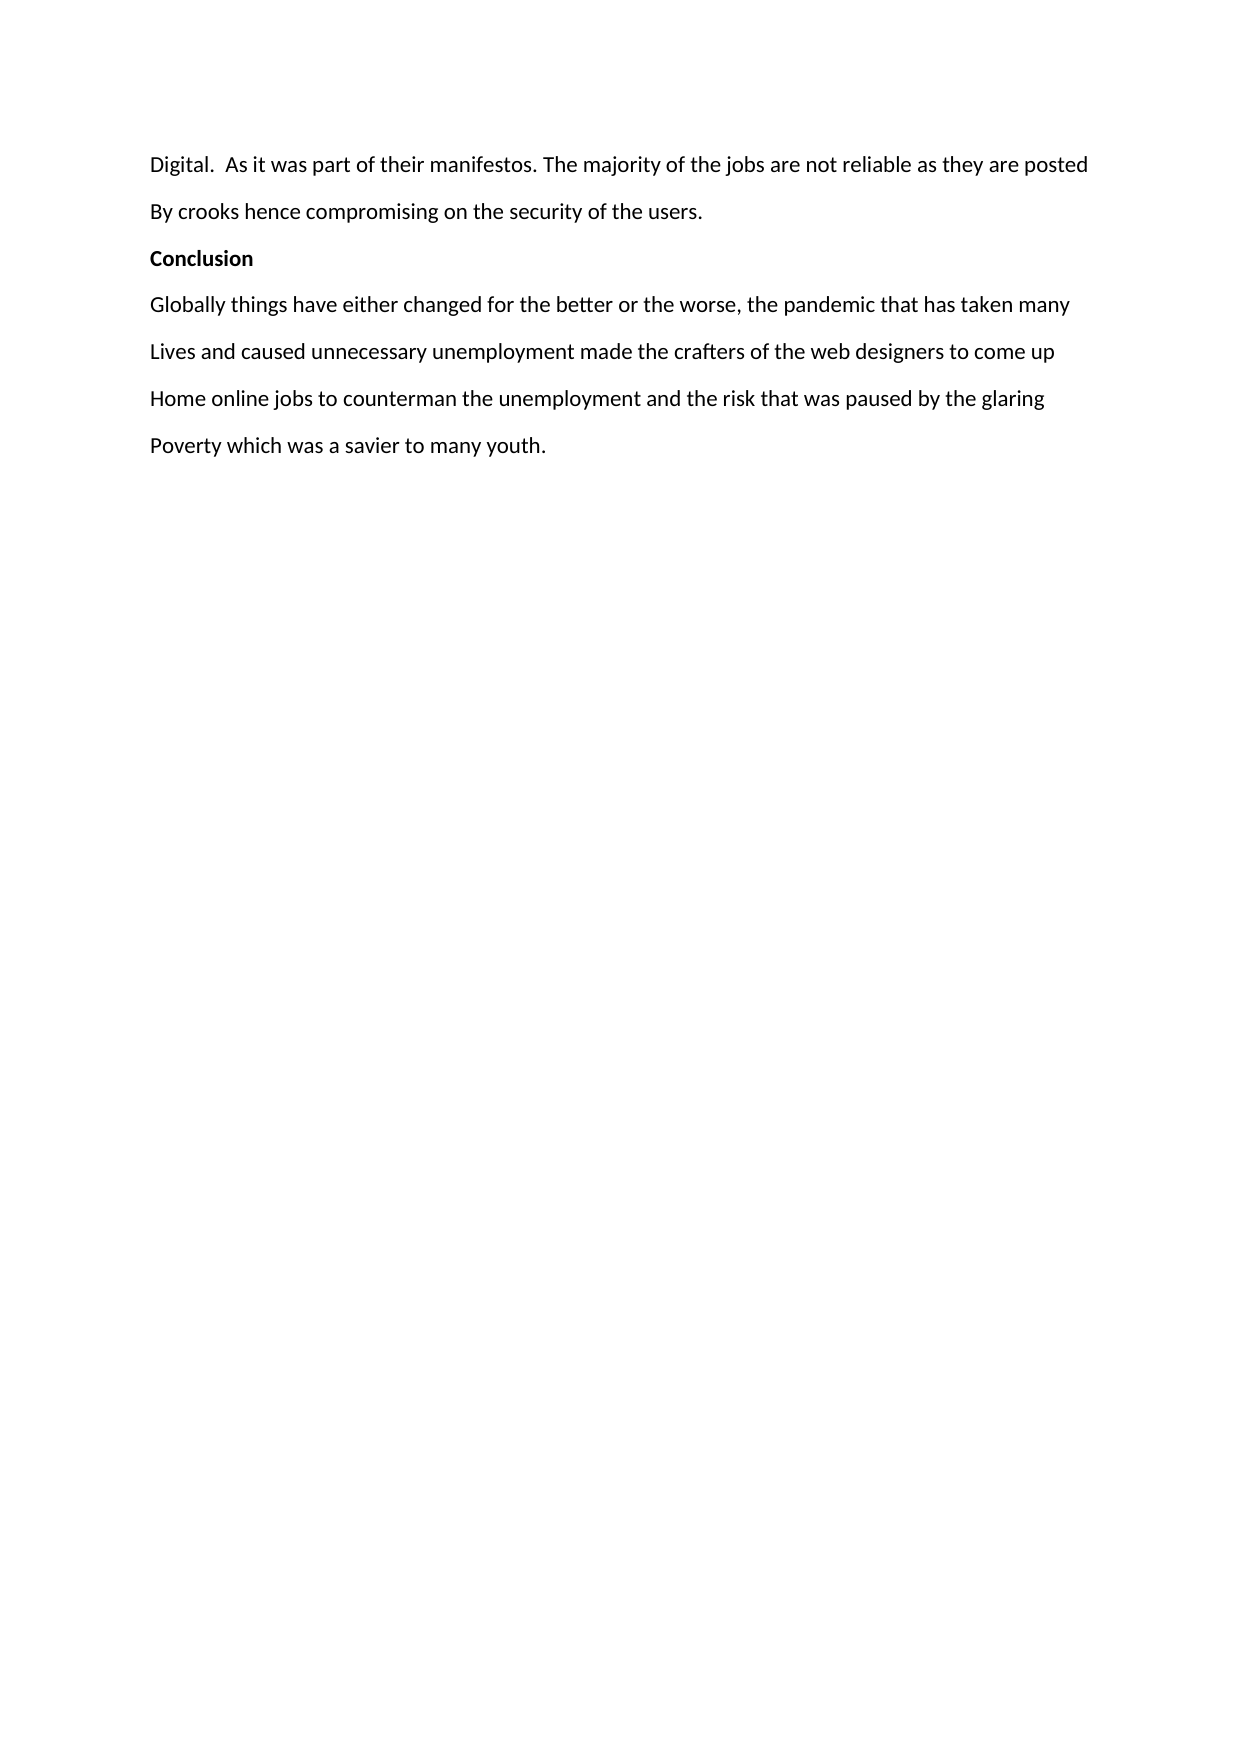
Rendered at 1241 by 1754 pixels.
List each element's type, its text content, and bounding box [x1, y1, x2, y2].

text Conclusion [150, 244, 1090, 272]
text Globally things have either changed for the better or the worse, the pandemic that has taken many [150, 291, 1090, 319]
text Poverty which was a savier to many youth. [150, 431, 1090, 459]
text By crooks hence compromising on the security of the users. [150, 197, 1090, 225]
text Home online jobs to counterman the unemployment and the risk that was paused by the glaring [150, 384, 1090, 412]
text Lives and caused unnecessary unemployment made the crafters of the web designers to come up [150, 337, 1090, 366]
text Digital. As it was part of their manifestos. The majority of the jobs are not reliable as they are posted [150, 150, 1090, 178]
